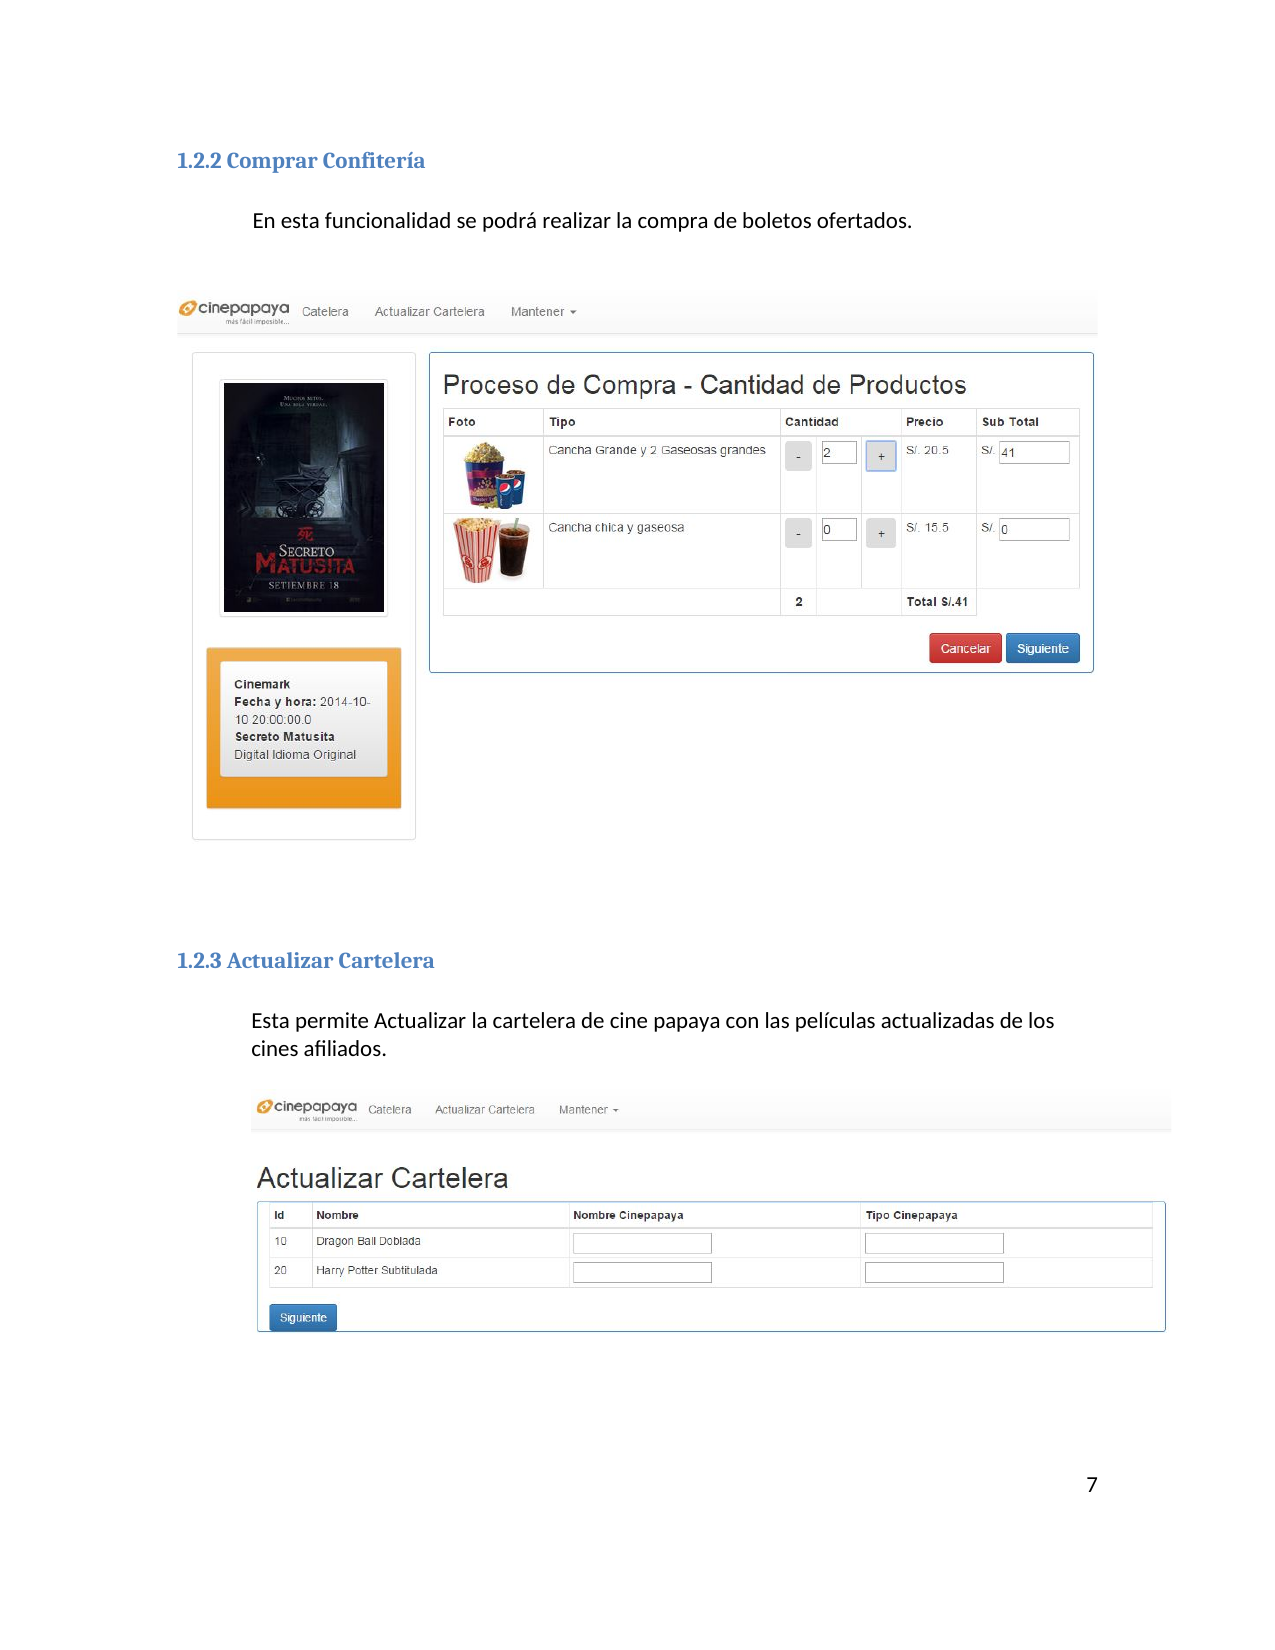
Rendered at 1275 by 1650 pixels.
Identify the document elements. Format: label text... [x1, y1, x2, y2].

text Esta permite Actualizar la cartelera de cine papaya con las películas actualizadas de los cines afiliados. [251, 1006, 1098, 1062]
text En esta funcionalidad se podrá realizar la compra de boletos ofertados. [252, 206, 1098, 234]
subtitle 1.2.2 Comprar Confitería [177, 148, 1098, 174]
picture [177, 290, 1098, 846]
picture [251, 1089, 1172, 1346]
subtitle 1.2.3 Actualizar Cartelera [177, 947, 1098, 974]
